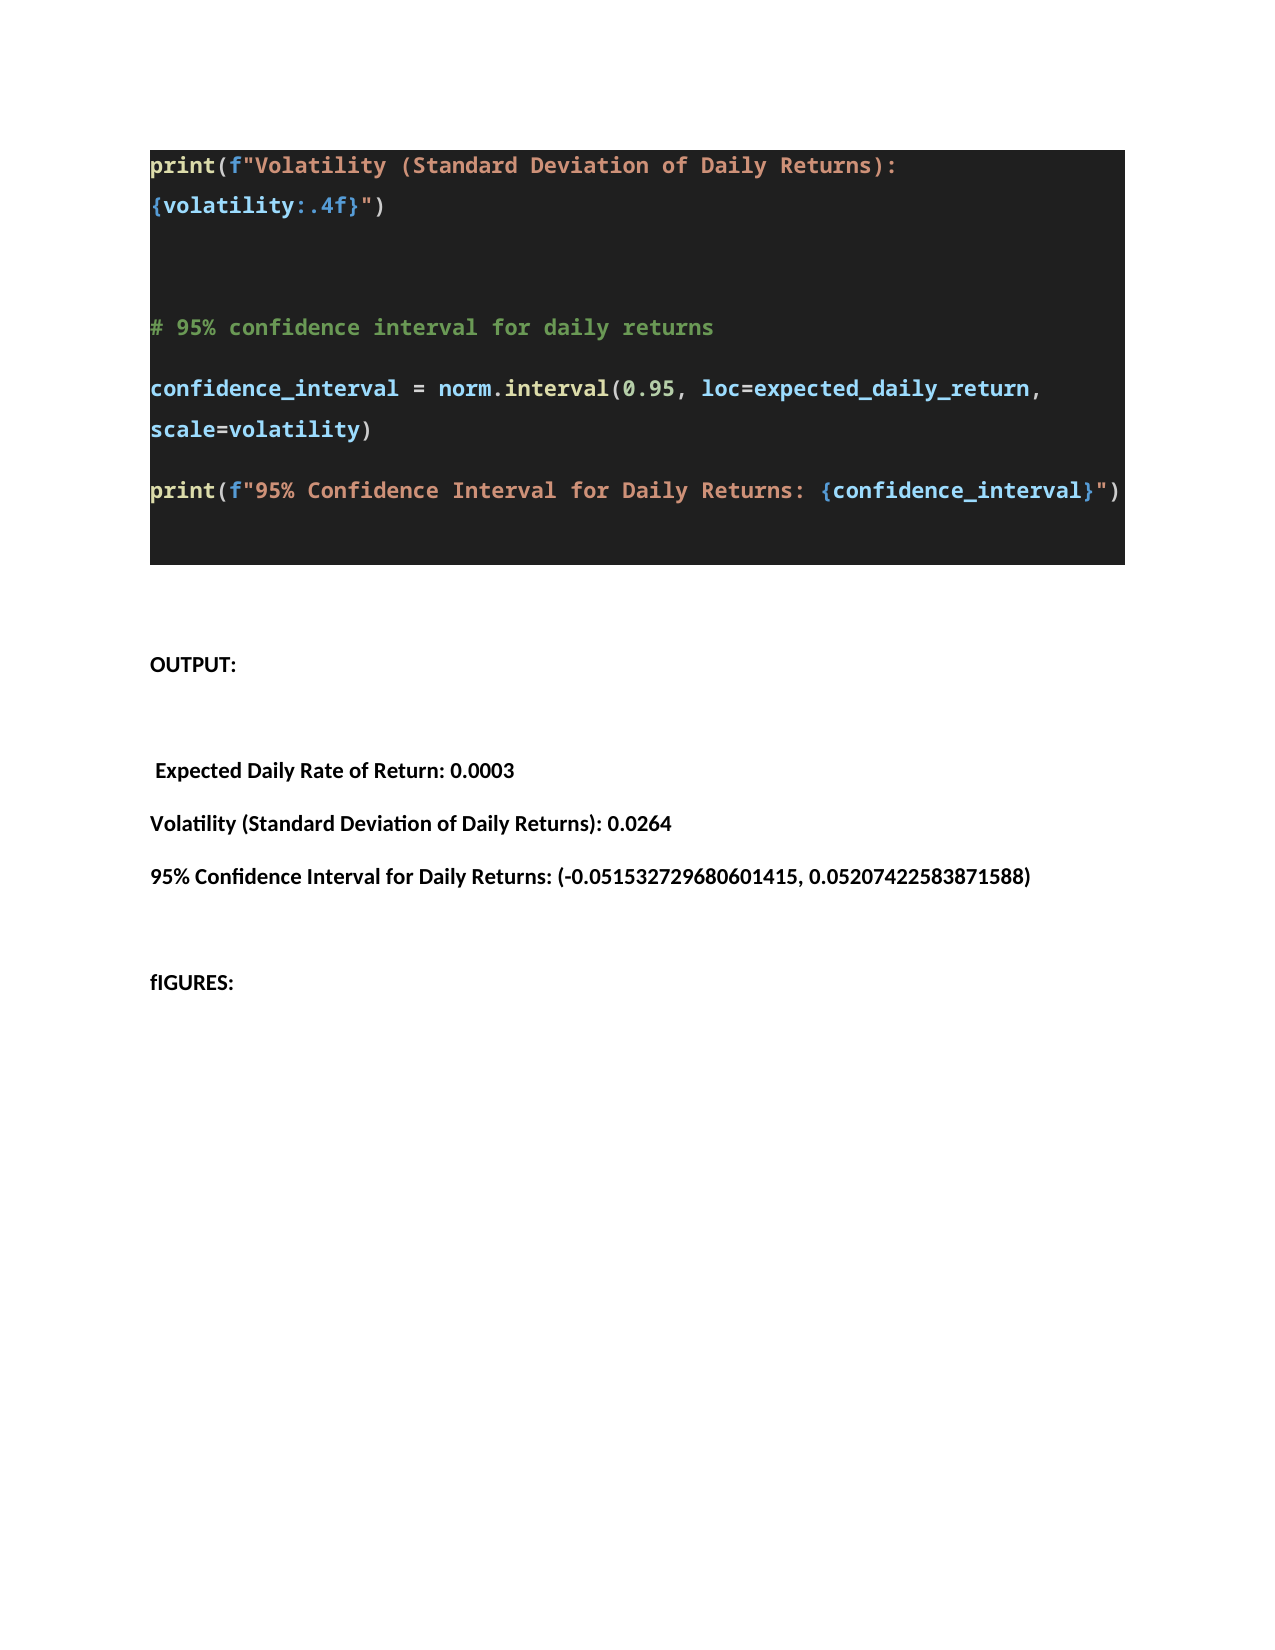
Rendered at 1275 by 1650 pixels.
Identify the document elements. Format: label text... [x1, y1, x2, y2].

text # 95% confidence interval for daily returns [150, 312, 1125, 342]
text Expected Daily Rate of Return: 0.0003 [150, 756, 1125, 784]
text confidence_interval = norm.interval(0.95, loc=expected_daily_return, scale=volatility) [150, 373, 1125, 443]
text print(f"Volatility (Standard Deviation of Daily Returns): {volatility:.4f}") [150, 150, 1125, 220]
text OUTPUT: [150, 650, 1125, 678]
text Volatility (Standard Deviation of Daily Returns): 0.0264 [150, 809, 1125, 837]
text print(f"95% Confidence Interval for Daily Returns: {confidence_interval}") [150, 474, 1125, 504]
text 95% Confidence Interval for Daily Returns: (-0.051532729680601415, 0.05207422583871588) [150, 862, 1125, 890]
text fIGURES: [150, 968, 1125, 996]
